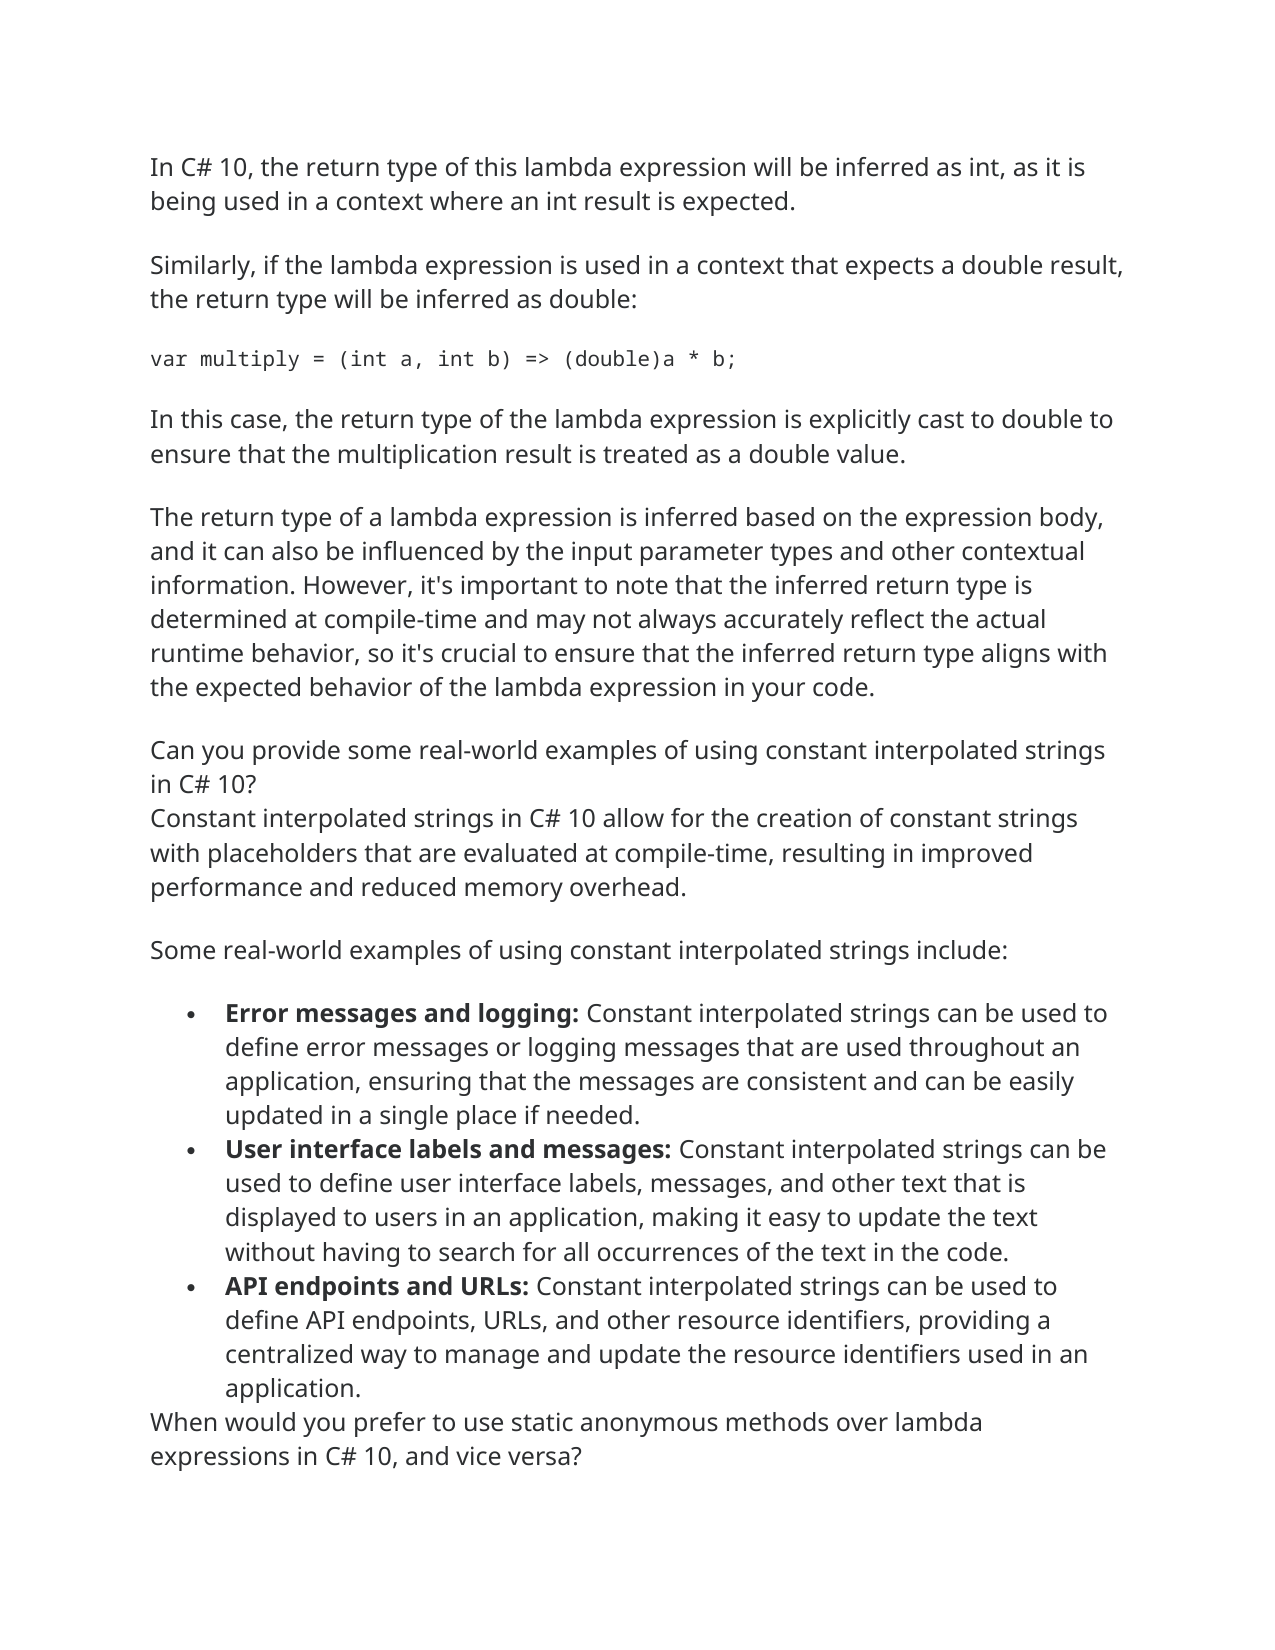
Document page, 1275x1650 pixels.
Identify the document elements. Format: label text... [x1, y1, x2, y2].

list API endpoints and URLs: Constant interpolated strings can be used to define API endpoints, URLs, and other resource identifiers, providing a centralized way to manage and update the resource identifiers used in an application. [187, 1268, 1125, 1404]
text Some real-world examples of using constant interpolated strings include: [150, 932, 1125, 967]
text In this case, the return type of the lambda expression is explicitly cast to double to ensure that the multiplication result is treated as a double value. [150, 402, 1125, 470]
text The return type of a lambda expression is inferred based on the expression body, and it can also be influenced by the input parameter types and other contextual information. However, it's important to note that the inferred return type is determined at compile-time and may not always accurately reflect the actual runtime behavior, so it's crucial to ensure that the inferred return type aligns with the expected behavior of the lambda expression in your code. [150, 499, 1125, 704]
text In C# 10, the return type of this lambda expression will be inferred as int, as it is being used in a context where an int result is expected. [150, 150, 1125, 218]
list User interface labels and messages: Constant interpolated strings can be used to define user interface labels, messages, and other text that is displayed to users in an application, making it easy to update the text without having to search for all occurrences of the text in the code. [187, 1132, 1125, 1268]
text Can you provide some real-world examples of using constant interpolated strings in C# 10? [150, 733, 1125, 801]
text Constant interpolated strings in C# 10 allow for the creation of constant strings with placeholders that are evaluated at compile-time, resulting in improved performance and reduced memory overhead. [150, 801, 1125, 903]
text Similarly, if the lambda expression is used in a context that expects a double result, the return type will be inferred as double: [150, 247, 1125, 315]
list Error messages and logging: Constant interpolated strings can be used to define error messages or logging messages that are used throughout an application, ensuring that the messages are consistent and can be easily updated in a single place if needed. [187, 996, 1125, 1132]
text var multiply = (int a, int b) => (double)a * b; [150, 344, 1125, 373]
text When would you prefer to use static anonymous methods over lambda expressions in C# 10, and vice versa? [150, 1404, 1125, 1473]
